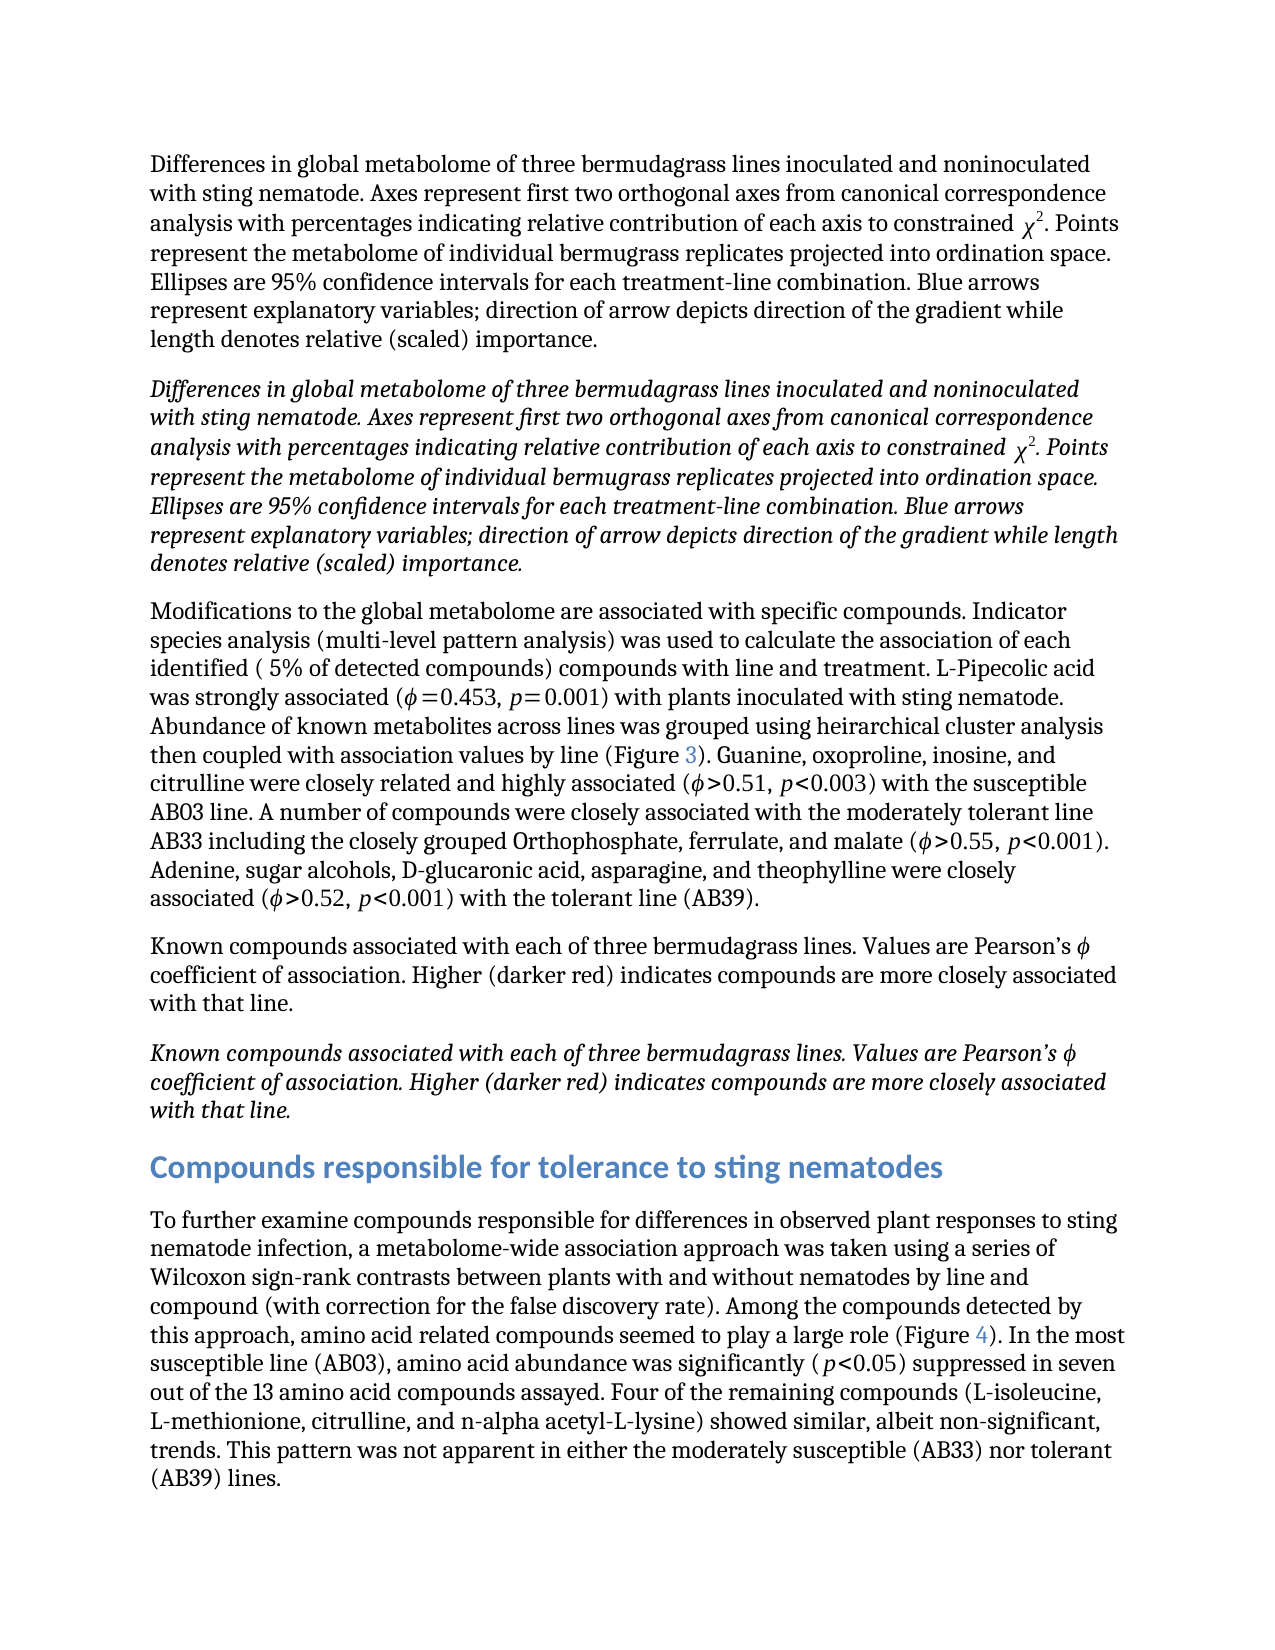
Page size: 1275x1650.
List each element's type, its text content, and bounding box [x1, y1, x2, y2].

text Known compounds associated with each of three bermudagrass lines. Values are Pearson’s coefficient of association. Higher (darker red) indicates compounds are more closely associated with that line. [150, 1039, 1125, 1125]
text Known compounds associated with each of three bermudagrass lines. Values are Pearson’s coefficient of association. Higher (darker red) indicates compounds are more closely associated with that line. [150, 932, 1125, 1018]
text Modifications to the global metabolome are associated with specific compounds. Indicator species analysis (multi-level pattern analysis) was used to calculate the association of each identified ( 5% of detected compounds) compounds with line and treatment. L-Pipecolic acid was strongly associated (, ) with plants inoculated with sting nematode. Abundance of known metabolites across lines was grouped using heirarchical cluster analysis then coupled with association values by line (Figure 3). Guanine, oxoproline, inosine, and citrulline were closely related and highly associated (, ) with the susceptible AB03 line. A number of compounds were closely associated with the moderately tolerant line AB33 including the closely grouped Orthophosphate, ferrulate, and malate (, ). Adenine, sugar alcohols, D-glucaronic acid, asparagine, and theophylline were closely associated (, ) with the tolerant line (AB39). [150, 597, 1125, 913]
text To further examine compounds responsible for differences in observed plant responses to sting nematode infection, a metabolome-wide association approach was taken using a series of Wilcoxon sign-rank contrasts between plants with and without nematodes by line and compound (with correction for the false discovery rate). Among the compounds detected by this approach, amino acid related compounds seemed to play a large role (Figure 4). In the most susceptible line (AB03), amino acid abundance was significantly () suppressed in seven out of the 13 amino acid compounds assayed. Four of the remaining compounds (L-isoleucine, L-methionione, citrulline, and n-alpha acetyl-L-lysine) showed similar, albeit non-significant, trends. This pattern was not apparent in either the moderately susceptible (AB33) nor tolerant (AB39) lines. [150, 1206, 1125, 1493]
text Differences in global metabolome of three bermudagrass lines inoculated and noninoculated with sting nematode. Axes represent first two orthogonal axes from canonical correspondence analysis with percentages indicating relative contribution of each axis to constrained . Points represent the metabolome of individual bermugrass replicates projected into ordination space. Ellipses are 95% confidence intervals for each treatment-line combination. Blue arrows represent explanatory variables; direction of arrow depicts direction of the gradient while length denotes relative (scaled) importance. [150, 374, 1125, 578]
text Differences in global metabolome of three bermudagrass lines inoculated and noninoculated with sting nematode. Axes represent first two orthogonal axes from canonical correspondence analysis with percentages indicating relative contribution of each axis to constrained . Points represent the metabolome of individual bermugrass replicates projected into ordination space. Ellipses are 95% confidence intervals for each treatment-line combination. Blue arrows represent explanatory variables; direction of arrow depicts direction of the gradient while length denotes relative (scaled) importance. [150, 150, 1125, 354]
subtitle Compounds responsible for tolerance to sting nematodes [150, 1146, 1125, 1187]
